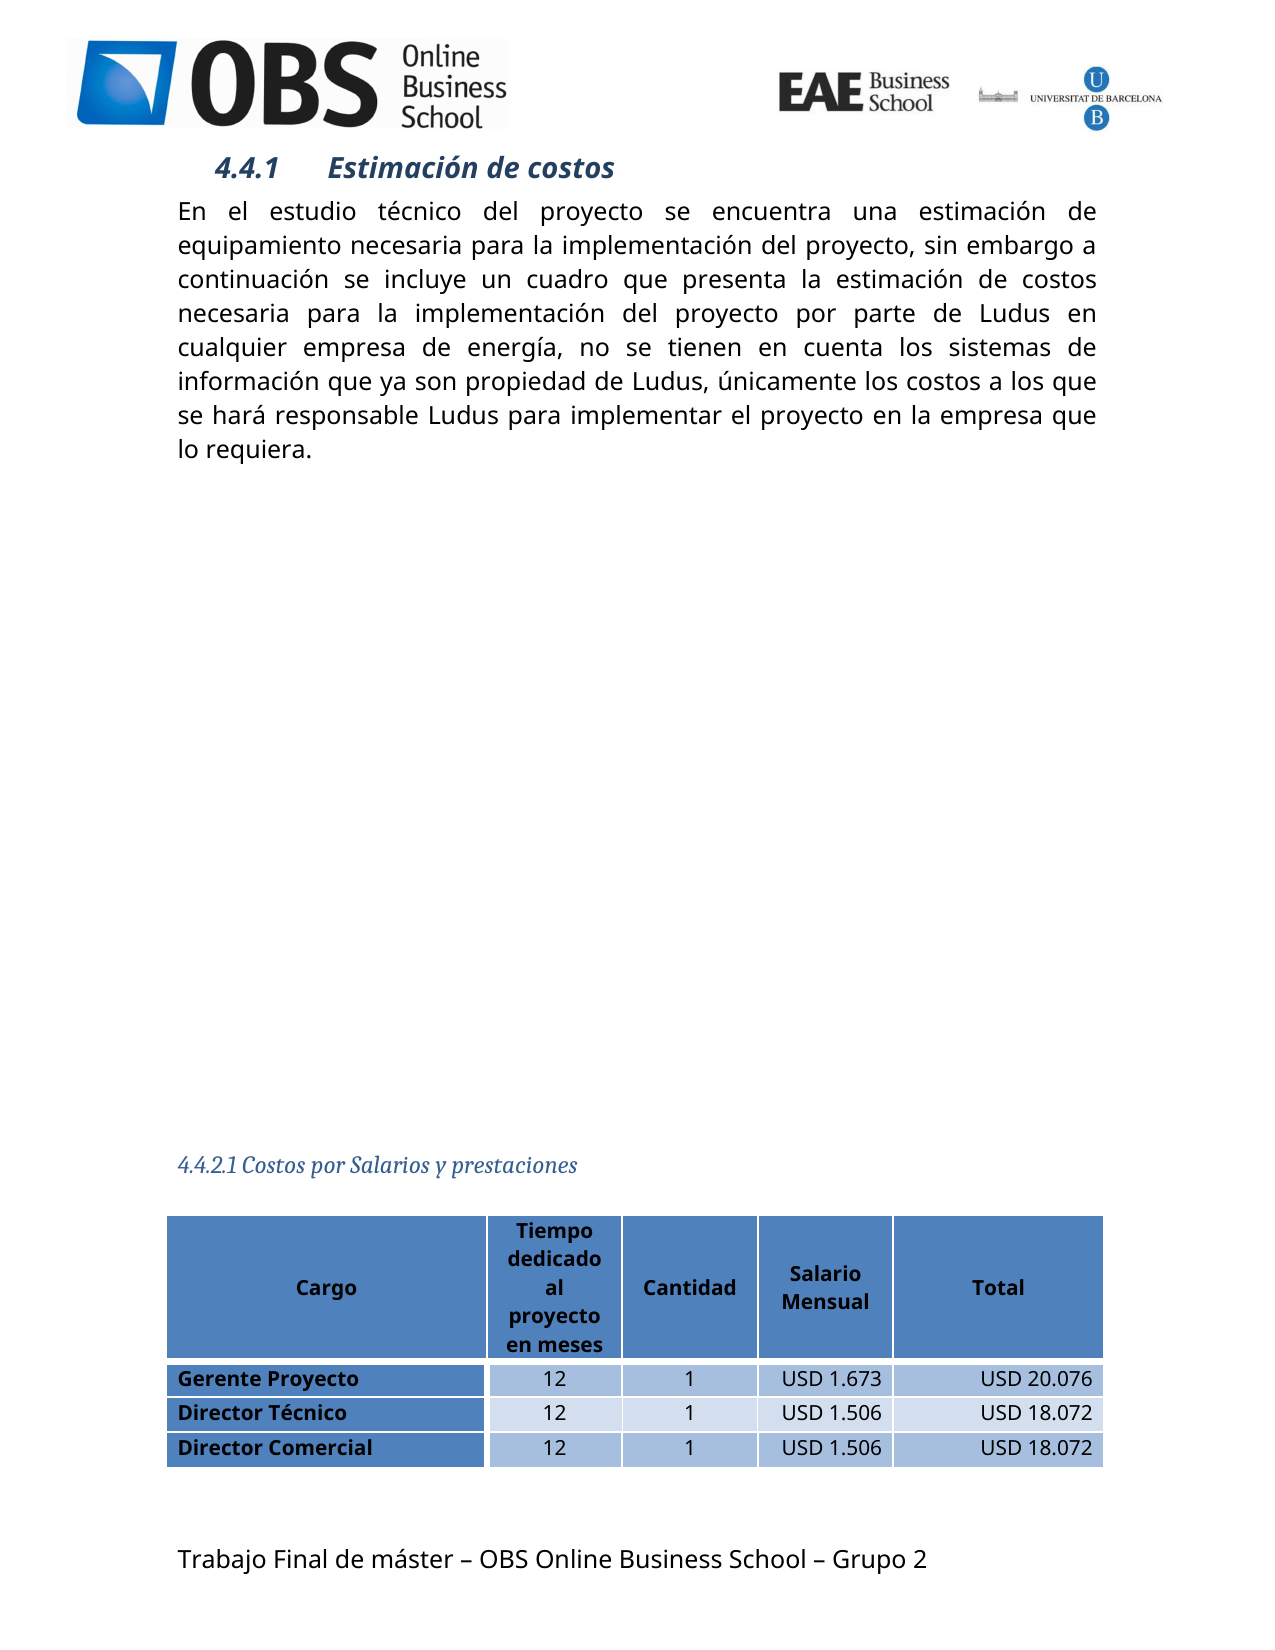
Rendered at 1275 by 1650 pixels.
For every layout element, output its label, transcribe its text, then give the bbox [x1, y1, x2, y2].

table_header Tiempo dedicado al proyecto en meses [488, 1216, 621, 1358]
table_cell USD 18.072 [894, 1433, 1103, 1467]
table_cell USD 18.072 [894, 1398, 1103, 1431]
table_cell USD 1.506 [758, 1398, 892, 1431]
picture [777, 69, 951, 115]
table_cell USD 1.506 [759, 1433, 892, 1467]
table_cell USD 1.673 [759, 1365, 892, 1396]
table_cell 12 [490, 1433, 621, 1467]
table_cell USD 20.076 [894, 1365, 1103, 1396]
subtitle 4.4.2.1 Costos por Salarios y prestaciones [177, 1151, 1098, 1180]
table_header Cantidad [623, 1216, 757, 1358]
table_header Cargo [167, 1216, 486, 1358]
picture [977, 65, 1165, 133]
table_cell Director Técnico [167, 1398, 484, 1431]
table_cell 12 [490, 1365, 621, 1396]
table_cell Gerente Proyecto [167, 1365, 484, 1396]
table_cell 12 [490, 1398, 622, 1431]
table_header Salario Mensual [759, 1216, 892, 1358]
table_header Total [894, 1216, 1103, 1358]
table_cell 1 [623, 1433, 757, 1467]
picture [64, 38, 515, 130]
table_cell Director Comercial [167, 1433, 484, 1467]
table_cell 1 [623, 1365, 757, 1396]
text En el estudio técnico del proyecto se encuentra una estimación de equipamiento necesaria para la implementación del proyecto, sin embargo a continuación se incluye un cuadro que presenta la estimación de costos necesaria para la implementación del proyecto por parte de Ludus en cualquier empresa de energía, no se tienen en cuenta los sistemas de información que ya son propiedad de Ludus, únicamente los costos a los que se hará responsable Ludus para implementar el proyecto en la empresa que lo requiera. [177, 193, 1098, 466]
table_cell 1 [623, 1398, 757, 1431]
subtitle Estimación de costos [215, 148, 1098, 187]
